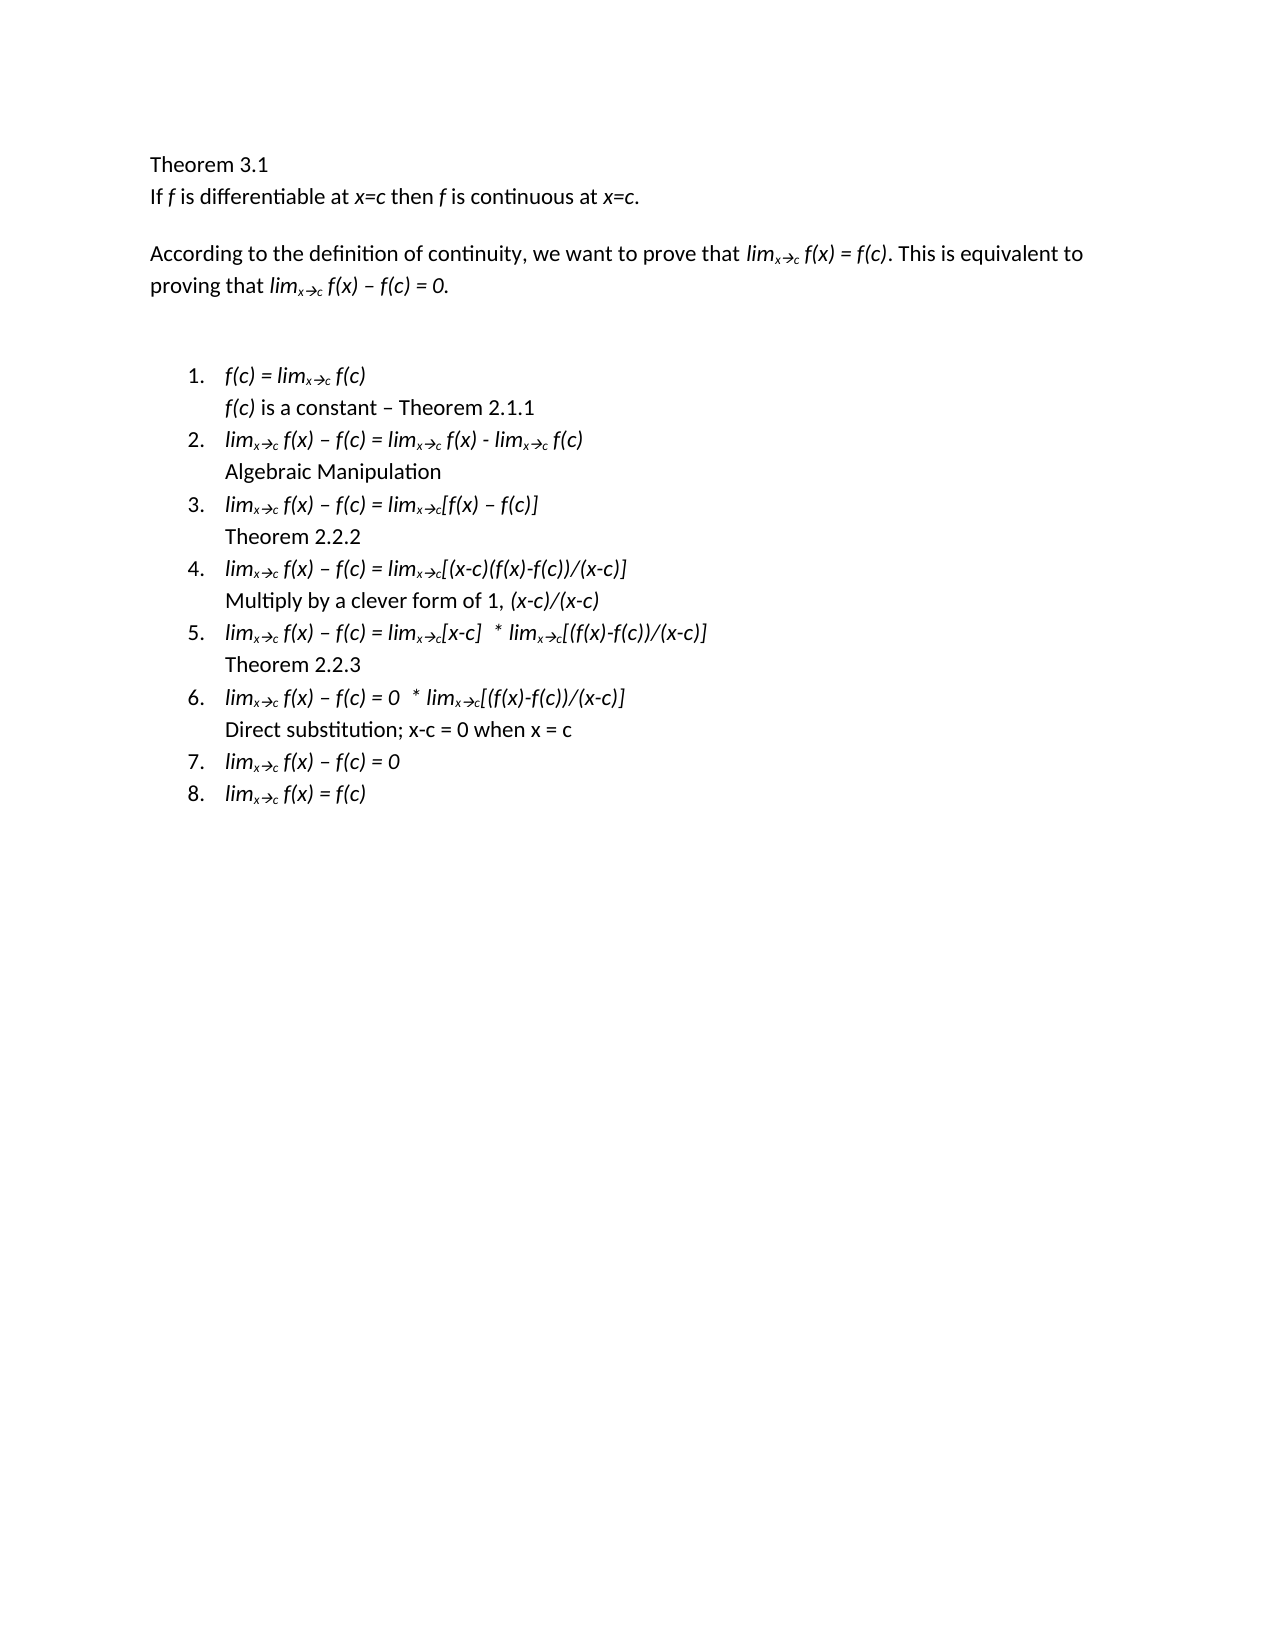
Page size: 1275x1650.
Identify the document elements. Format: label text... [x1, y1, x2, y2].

list limxc f(x) – f(c) = limxc[(x-c)(f(x)-f(c))/(x-c)] [187, 554, 1125, 582]
list limxc f(x) – f(c) = 0 [187, 747, 1125, 775]
list f(c) = limxc f(c) [187, 361, 1125, 389]
list limxc f(x) – f(c) = limxc f(x) - limxc f(c) [187, 425, 1125, 453]
list Direct substitution; x-c = 0 when x = c [225, 715, 1125, 743]
list limxc f(x) – f(c) = 0 * limxc[(f(x)-f(c))/(x-c)] [187, 683, 1125, 711]
list limxc f(x) = f(c) [187, 779, 1125, 807]
list limxc f(x) – f(c) = limxc[f(x) – f(c)] [187, 490, 1125, 518]
text According to the definition of continuity, we want to prove that limxc f(x) = f(c). This is equivalent to proving that limxc f(x) – f(c) = 0. [150, 239, 1125, 332]
list Multiply by a clever form of 1, (x-c)/(x-c) [225, 586, 1125, 614]
list Theorem 2.2.3 [225, 651, 1125, 679]
list Algebraic Manipulation [225, 457, 1125, 486]
list limxc f(x) – f(c) = limxc[x-c] * limxc[(f(x)-f(c))/(x-c)] [187, 618, 1125, 646]
text Theorem 3.1 If f is differentiable at x=c then f is continuous at x=c. [150, 150, 1125, 210]
list f(c) is a constant – Theorem 2.1.1 [225, 393, 1125, 421]
list Theorem 2.2.2 [225, 522, 1125, 550]
